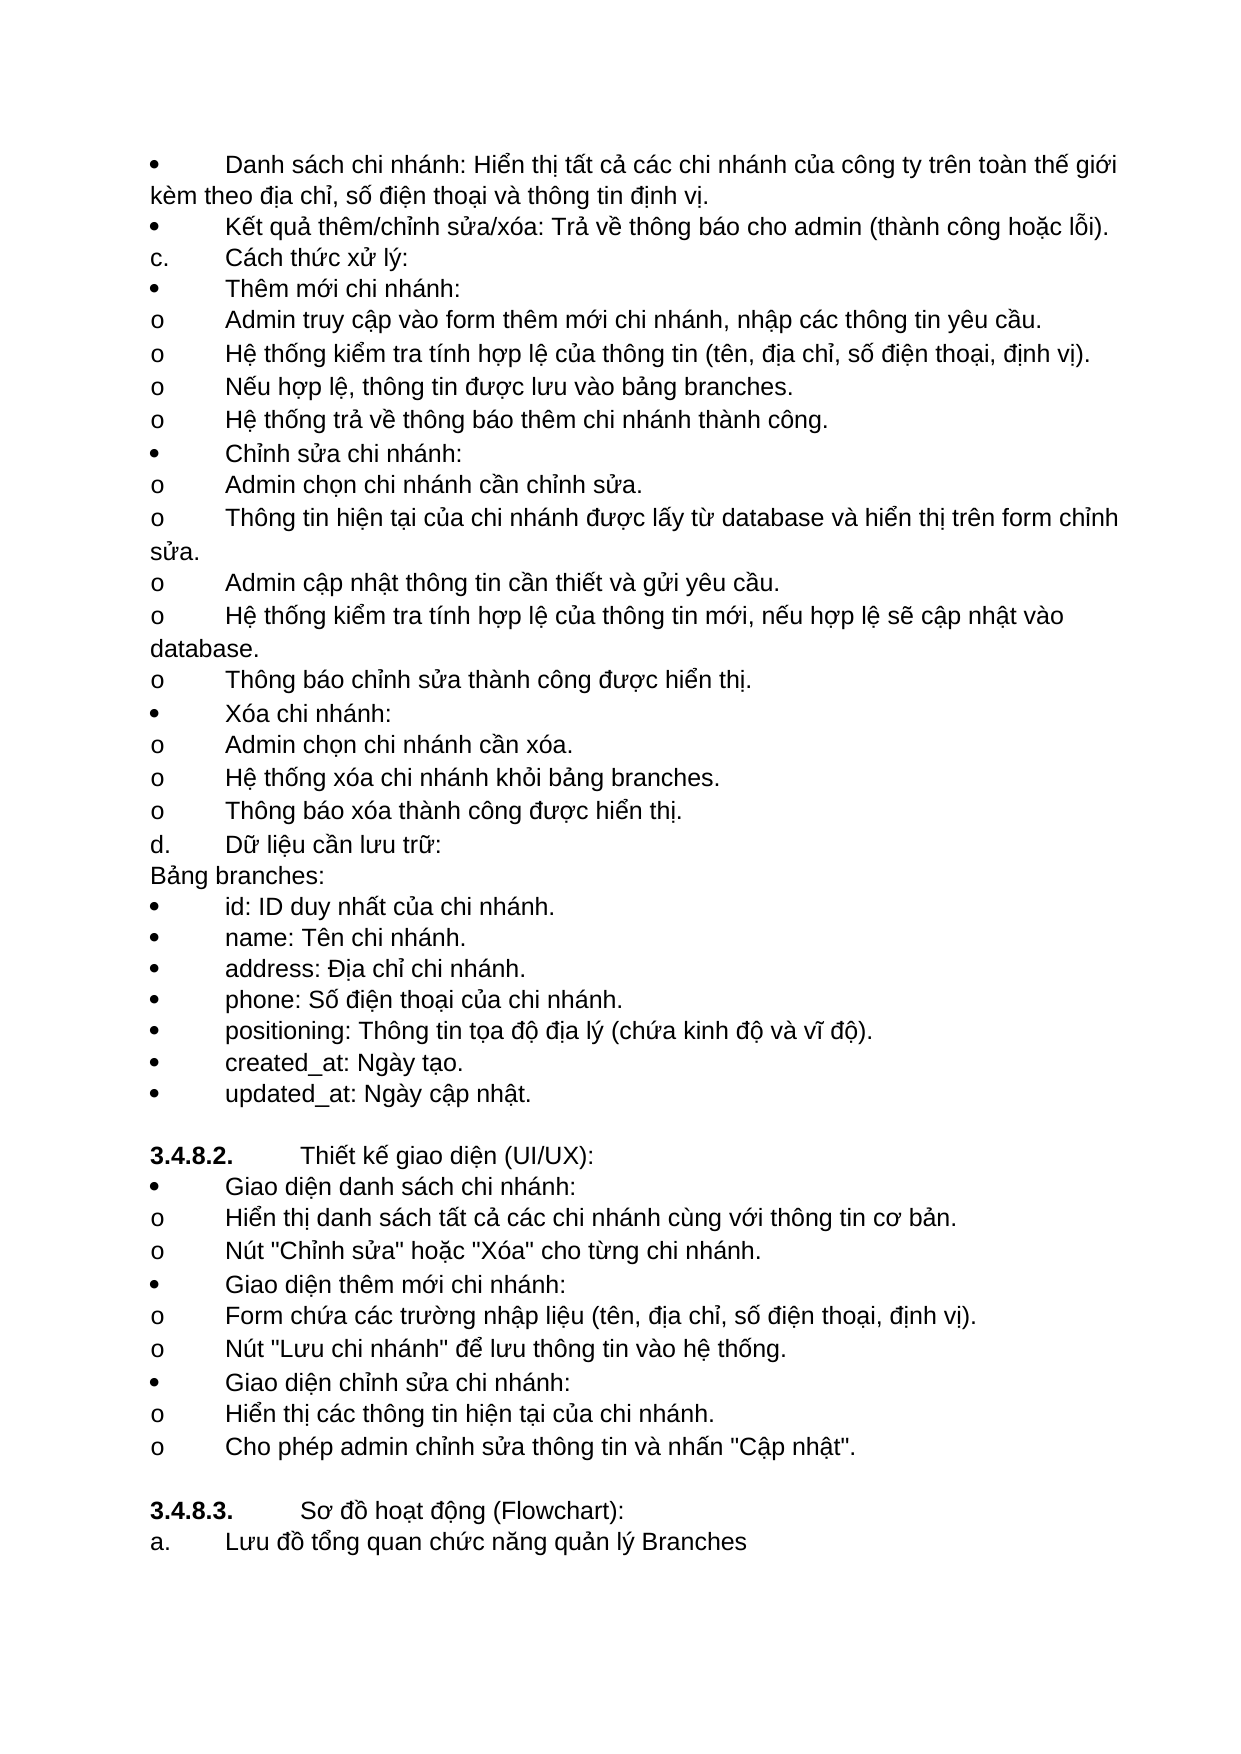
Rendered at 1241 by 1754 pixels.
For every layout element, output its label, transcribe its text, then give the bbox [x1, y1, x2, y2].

list Thông báo chỉnh sửa thành công được hiển thị. [150, 665, 1122, 696]
list phone: Số điện thoại của chi nhánh. [150, 985, 1122, 1014]
list updated_at: Ngày cập nhật. [150, 1079, 1122, 1107]
list Admin cập nhật thông tin cần thiết và gửi yêu cầu. [150, 568, 1122, 598]
list Bảng branches: [150, 861, 1122, 889]
list Cho phép admin chỉnh sửa thông tin và nhấn "Cập nhật". [150, 1432, 1122, 1463]
list Hệ thống xóa chi nhánh khỏi bảng branches. [150, 763, 1122, 794]
list Admin chọn chi nhánh cần xóa. [150, 730, 1122, 761]
list Chỉnh sửa chi nhánh: [150, 439, 1122, 468]
list address: Địa chỉ chi nhánh. [150, 954, 1122, 983]
list Thông tin hiện tại của chi nhánh được lấy từ database và hiển thị trên form chỉnh sửa. [150, 503, 1122, 565]
list Admin truy cập vào form thêm mới chi nhánh, nhập các thông tin yêu cầu. [150, 306, 1122, 336]
list Form chứa các trường nhập liệu (tên, địa chỉ, số điện thoại, định vị). [150, 1301, 1122, 1332]
list Hệ thống trả về thông báo thêm chi nhánh thành công. [150, 406, 1122, 436]
list Cách thức xử lý: [150, 243, 1122, 272]
list Giao diện chỉnh sửa chi nhánh: [150, 1367, 1122, 1396]
list Thêm mới chi nhánh: [150, 274, 1122, 303]
list Admin chọn chi nhánh cần chỉnh sửa. [150, 470, 1122, 501]
list Nếu hợp lệ, thông tin được lưu vào bảng branches. [150, 372, 1122, 403]
list Sơ đồ hoạt động (Flowchart): [150, 1496, 1122, 1525]
list id: ID duy nhất của chi nhánh. [150, 892, 1122, 921]
list Nút "Lưu chi nhánh" để lưu thông tin vào hệ thống. [150, 1334, 1122, 1365]
list Thông báo xóa thành công được hiển thị. [150, 796, 1122, 827]
list Dữ liệu cần lưu trữ: [150, 830, 1122, 858]
list Giao diện thêm mới chi nhánh: [150, 1270, 1122, 1298]
list Hiển thị danh sách tất cả các chi nhánh cùng với thông tin cơ bản. [150, 1203, 1122, 1234]
list Hiển thị các thông tin hiện tại của chi nhánh. [150, 1399, 1122, 1429]
list Giao diện danh sách chi nhánh: [150, 1172, 1122, 1201]
list created_at: Ngày tạo. [150, 1047, 1122, 1076]
list Thiết kế giao diện (UI/UX): [150, 1141, 1122, 1169]
list Danh sách chi nhánh: Hiển thị tất cả các chi nhánh của công ty trên toàn thế giới kèm theo địa chỉ, số điện thoại và thông tin định vị. [150, 150, 1122, 210]
list name: Tên chi nhánh. [150, 923, 1122, 952]
list Nút "Chỉnh sửa" hoặc "Xóa" cho từng chi nhánh. [150, 1236, 1122, 1267]
list Kết quả thêm/chỉnh sửa/xóa: Trả về thông báo cho admin (thành công hoặc lỗi). [150, 212, 1122, 241]
list Hệ thống kiểm tra tính hợp lệ của thông tin mới, nếu hợp lệ sẽ cập nhật vào database. [150, 601, 1122, 663]
list Hệ thống kiểm tra tính hợp lệ của thông tin (tên, địa chỉ, số điện thoại, định vị). [150, 339, 1122, 370]
list Xóa chi nhánh: [150, 698, 1122, 727]
list positioning: Thông tin tọa độ địa lý (chứa kinh độ và vĩ độ). [150, 1016, 1122, 1045]
list Lưu đồ tổng quan chức năng quản lý Branches [150, 1527, 1122, 1556]
